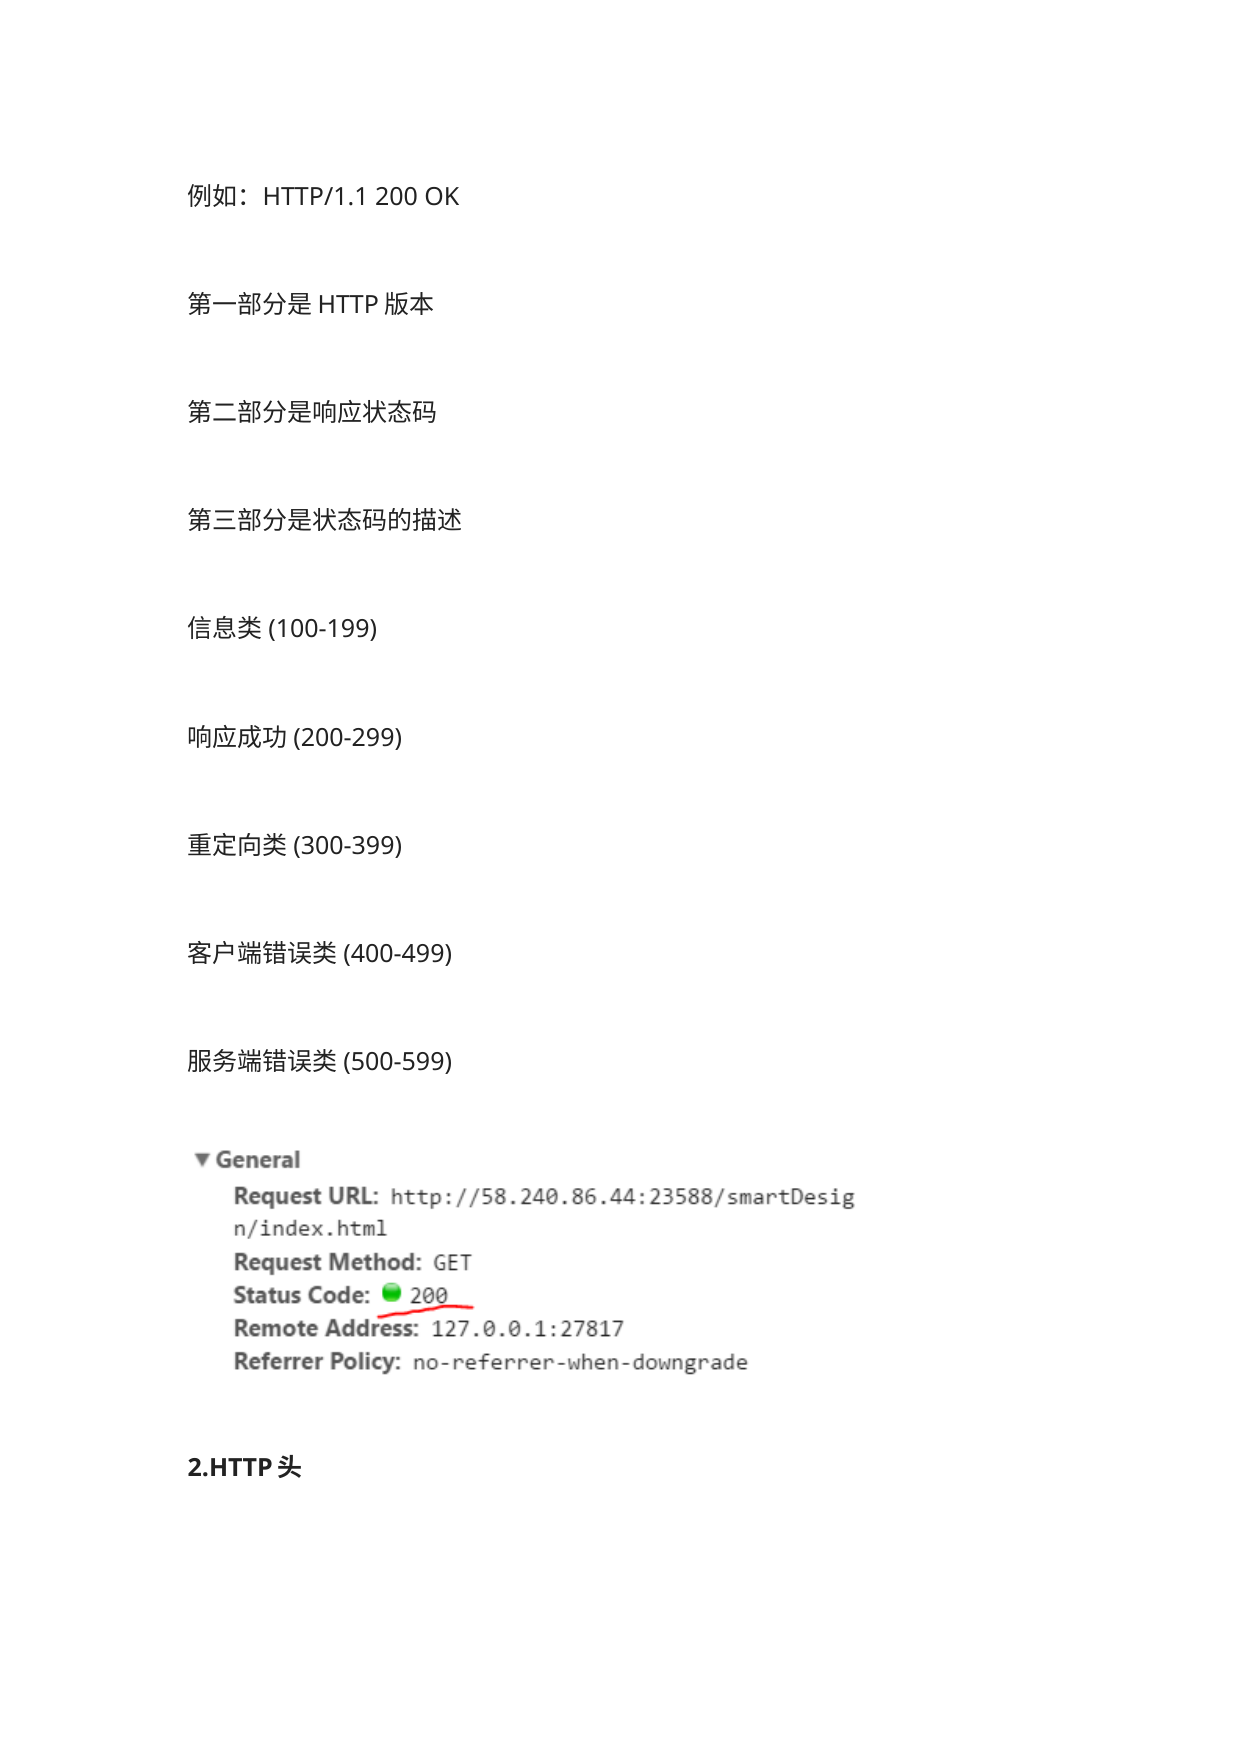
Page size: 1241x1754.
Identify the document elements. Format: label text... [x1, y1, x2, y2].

text 信息类 (100-199) [187, 594, 1053, 659]
text 重定向类 (300-399) [187, 811, 1053, 876]
text 例如：HTTP/1.1 200 OK [187, 162, 1053, 227]
text 客户端错误类 (400-499) [187, 919, 1053, 984]
text 第一部分是HTTP版本 [187, 270, 1053, 335]
text 响应成功 (200-299) [187, 703, 1053, 768]
text 服务端错误类 (500-599) [187, 1027, 1053, 1092]
picture [187, 1143, 866, 1387]
text 第二部分是响应状态码 [187, 378, 1053, 443]
text 第三部分是状态码的描述 [187, 486, 1053, 551]
text 2.HTTP头 [187, 1433, 1053, 1498]
